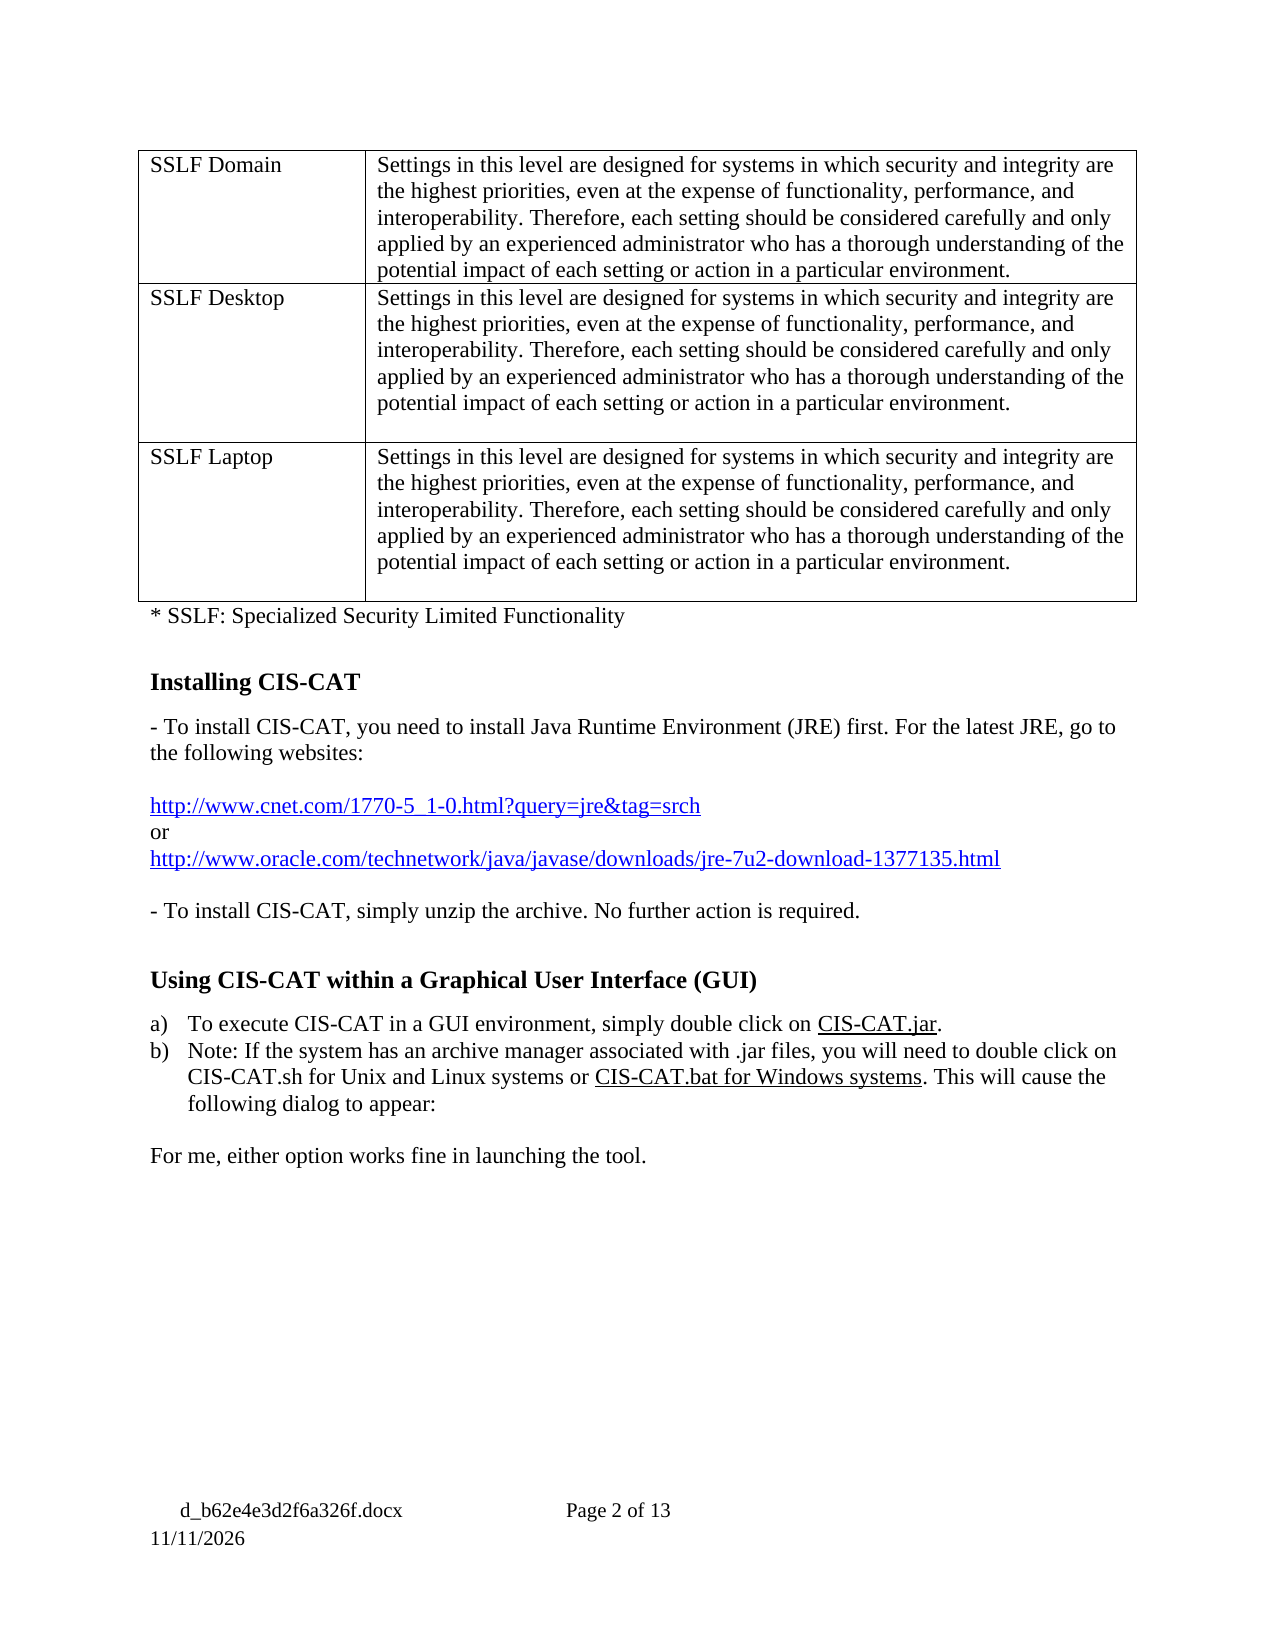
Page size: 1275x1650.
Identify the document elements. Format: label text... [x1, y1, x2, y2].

table_cell SSLF Domain [139, 151, 365, 283]
text http://www.oracle.com/technetwork/java/javase/downloads/jre-7u2-download-1377135.html [150, 845, 1125, 871]
subtitle Using CIS-CAT within a Graphical User Interface (GUI) [150, 965, 1125, 994]
list To execute CIS-CAT in a GUI environment, simply double click on CIS-CAT.jar. [150, 1011, 1125, 1037]
text * SSLF: Specialized Security Limited Functionality [150, 602, 1125, 628]
subtitle Installing CIS-CAT [150, 667, 1125, 696]
text - To install CIS-CAT, simply unzip the archive. No further action is required. [150, 897, 1125, 924]
text or [150, 818, 1125, 845]
table_cell Settings in this level are designed for systems in which security and integrity are the highest priorities, even at the expense of functionality, performance, and interoperability. Therefore, each setting should be considered carefully and only applied by an experienced administrator who has a thorough understanding of the potential impact of each setting or action in a particular environment. [366, 443, 1136, 601]
table_cell SSLF Desktop [139, 284, 365, 442]
table_cell SSLF Laptop [139, 443, 365, 601]
table_cell Settings in this level are designed for systems in which security and integrity are the highest priorities, even at the expense of functionality, performance, and interoperability. Therefore, each setting should be considered carefully and only applied by an experienced administrator who has a thorough understanding of the potential impact of each setting or action in a particular environment. [366, 284, 1136, 442]
text For me, either option works fine in launching the tool. [150, 1142, 1125, 1169]
list Note: If the system has an archive manager associated with .jar files, you will need to double click on CIS-CAT.sh for Unix and Linux systems or CIS-CAT.bat for Windows systems. This will cause the following dialog to appear: [150, 1037, 1125, 1116]
text - To install CIS-CAT, you need to install Java Runtime Environment (JRE) first. For the latest JRE, go to the following websites: [150, 713, 1125, 766]
text http://www.cnet.com/1770-5_1-0.html?query=jre&tag=srch [150, 792, 1125, 818]
table_cell Settings in this level are designed for systems in which security and integrity are the highest priorities, even at the expense of functionality, performance, and interoperability. Therefore, each setting should be considered carefully and only applied by an experienced administrator who has a thorough understanding of the potential impact of each setting or action in a particular environment. [366, 151, 1136, 283]
